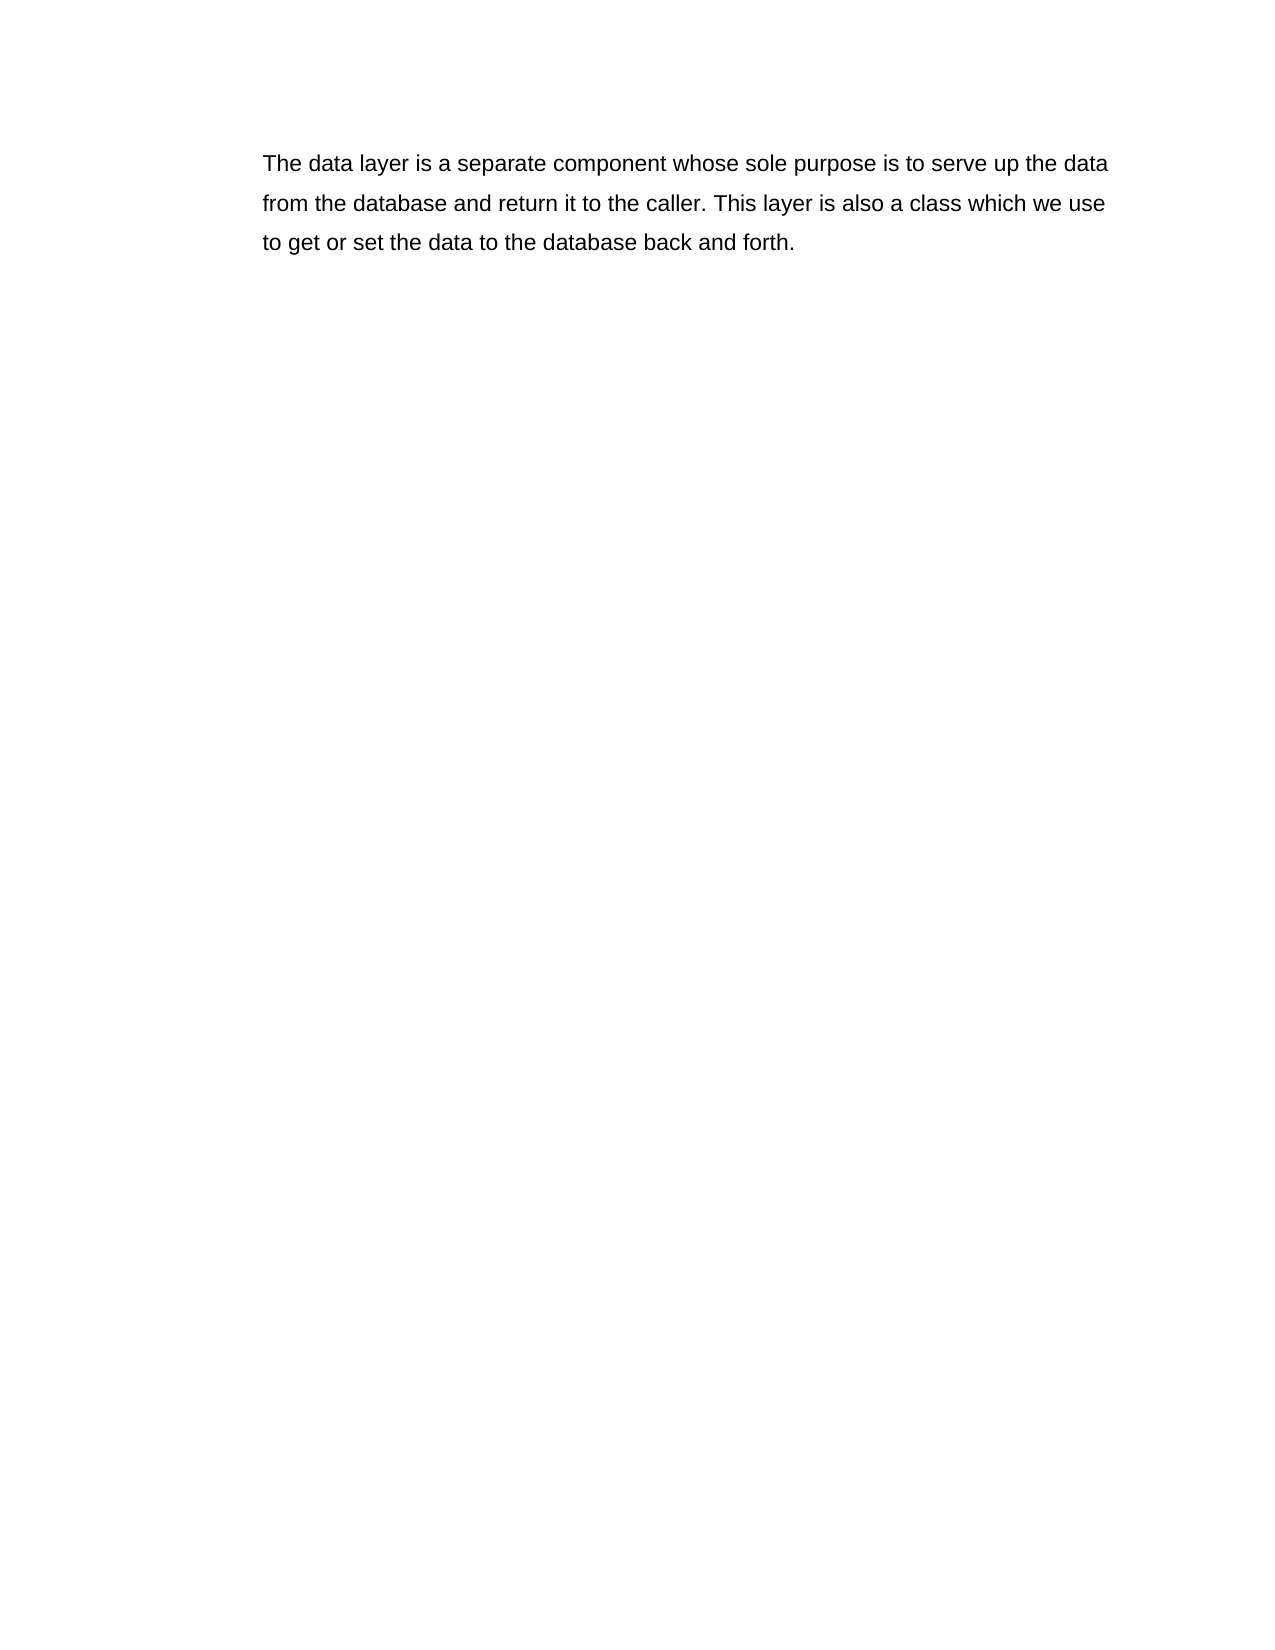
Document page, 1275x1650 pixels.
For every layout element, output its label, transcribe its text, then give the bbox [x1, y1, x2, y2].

list The data layer is a separate component whose sole purpose is to serve up the data from the database and return it to the caller. This layer is also a class which we use to get or set the data to the database back and forth. [262, 150, 1125, 255]
